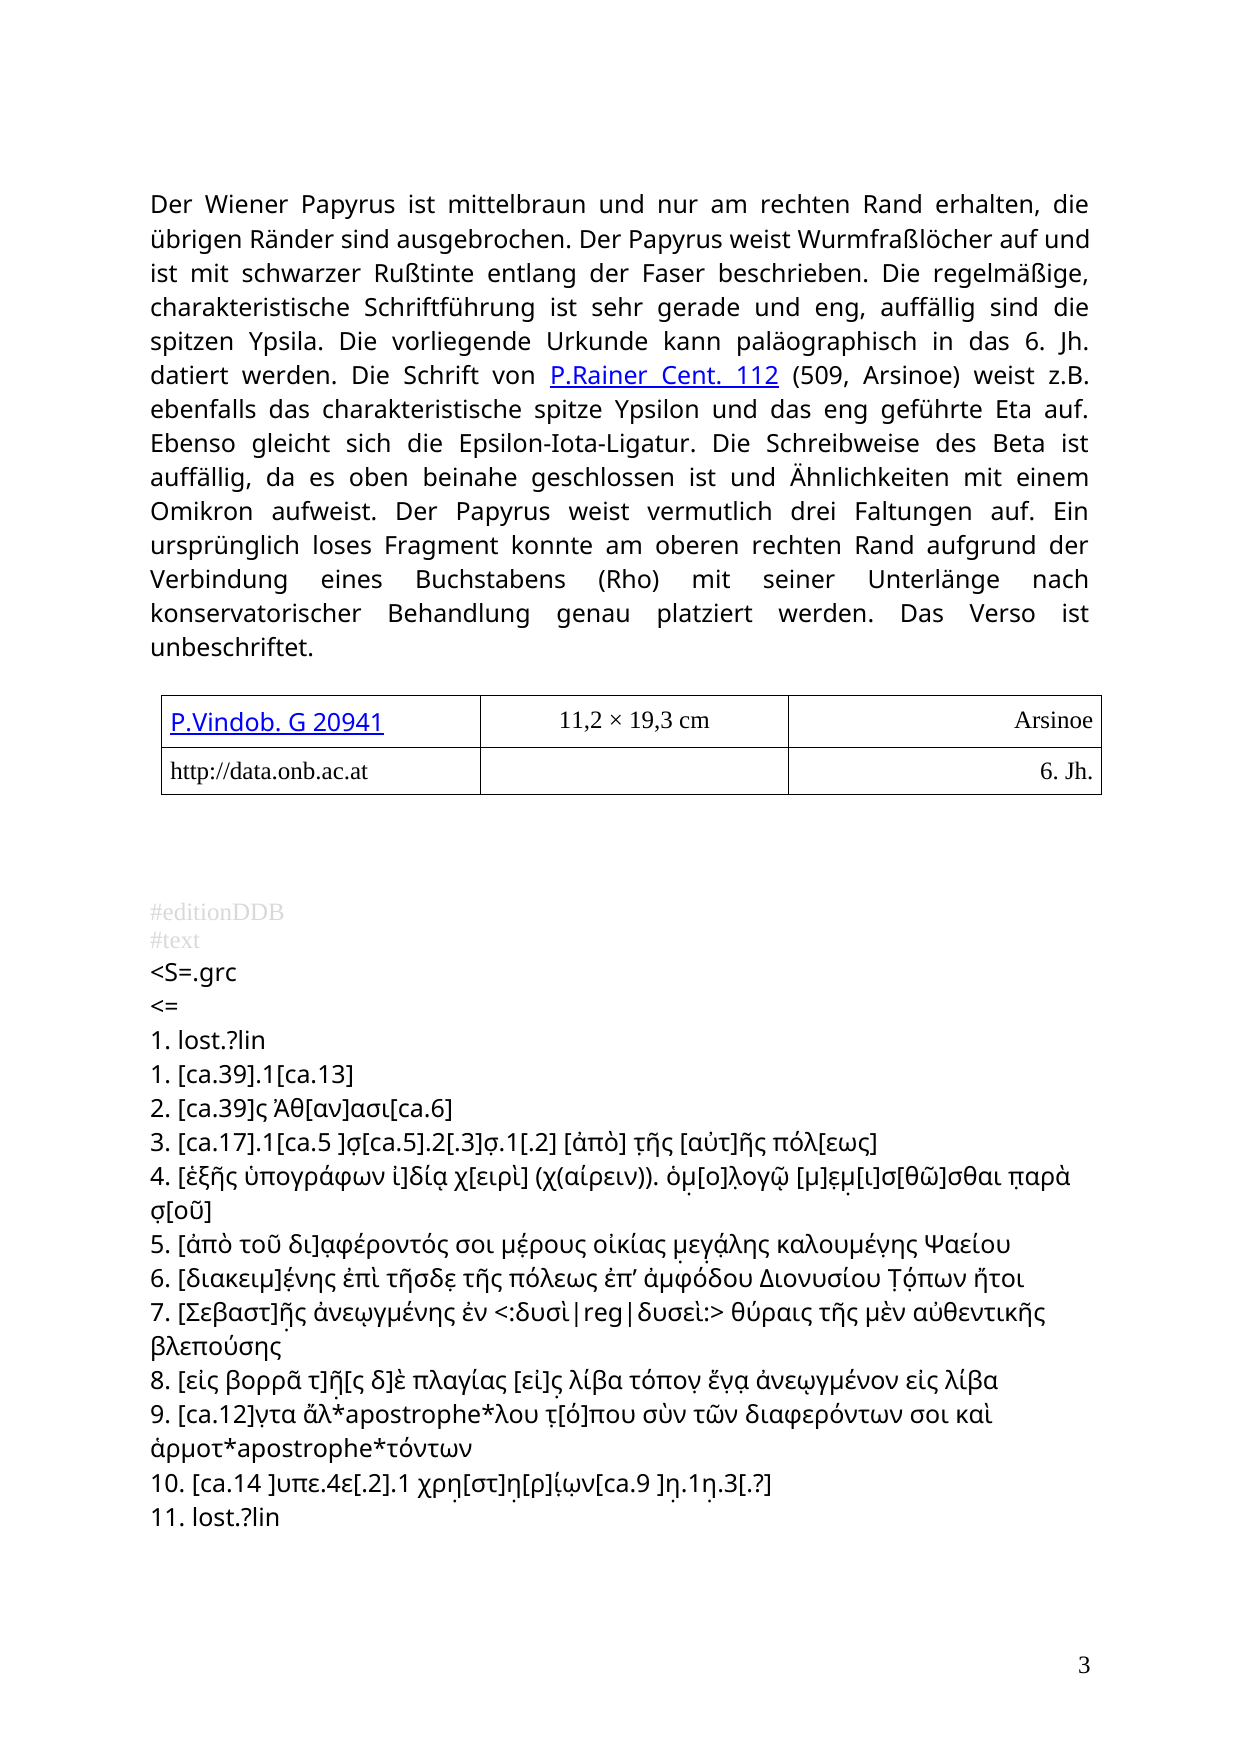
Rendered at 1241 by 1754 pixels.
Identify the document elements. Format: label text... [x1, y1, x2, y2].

text #text [150, 926, 1090, 954]
text <S=.grc [150, 954, 1090, 988]
text 1. lost.?lin [150, 1022, 1090, 1056]
table_cell [481, 748, 788, 793]
text <= [150, 988, 1090, 1022]
text Der Wiener Papyrus ist mittelbraun und nur am rechten Rand erhalten, die übrigen Ränder sind ausgebrochen. Der Papyrus weist Wurmfraßlöcher auf und ist mit schwarzer Rußtinte entlang der Faser beschrieben. Die regelmäßige, charakteristische Schriftführung ist sehr gerade und eng, auffällig sind die spitzen Ypsila. Die vorliegende Urkunde kann paläographisch in das 6. Jh. datiert werden. Die Schrift von P.Rainer Cent. 112 (509, Arsinoe) weist z.B. ebenfalls das charakteristische spitze Ypsilon und das eng geführte Eta auf. Ebenso gleicht sich die Epsilon-Iota-Ligatur. Die Schreibweise des Beta ist auffällig, da es oben beinahe geschlossen ist und Ähnlichkeiten mit einem Omikron aufweist. Der Papyrus weist vermutlich drei Faltungen auf. Ein ursprünglich loses Fragment konnte am oberen rechten Rand aufgrund der Verbindung eines Buchstabens (Rho) mit seiner Unterlänge nach konservatorischer Behandlung genau platziert werden. Das Verso ist unbeschriftet. [150, 187, 1090, 664]
text 4. [ἑξῆς ὑπογράφων ἰ]δίᾳ χ[ειρὶ] (χ(αίρειν)). ὁμ̣[ο]λ̣ογῷ [μ]ε̣μ̣[ι]σ[θῶ]σθαι π̣αρὰ σ̣[οῦ] [150, 1159, 1090, 1227]
table_cell http://data.onb.ac.at [162, 748, 480, 793]
text 8. [εἰς βορρᾶ τ]ῆ̣[ς δ]ὲ πλαγίας [εἰ]ς̣ λίβα τόπον̣ ἕν̣α̣ ἀνεῳγμένον εἰς λίβα [150, 1363, 1090, 1397]
text 11. lost.?lin [150, 1499, 1090, 1533]
text 1. [ca.39].1[ca.13] [150, 1056, 1090, 1091]
text 2. [ca.39]ς Ἀθ[αν]ασι[ca.6] [150, 1091, 1090, 1124]
table_header 11,2 × 19,3 cm [481, 696, 788, 747]
table_cell 6. Jh. [789, 748, 1101, 793]
text 7. [Σεβαστ]ῆ̣ς ἀνεῳγμένης ἐν <:δυσὶ|reg|δυσεὶ:> θύραις τῆς μὲν αὐθεντικῆς βλεπούσης [150, 1295, 1090, 1363]
text #editionDDB [150, 897, 1090, 926]
text 9. [ca.12]ν̣τα ἄλ*apostrophe*λου τ̣[ό]που σὺν τῶν διαφερόντων σοι καὶ ἁρμοτ*apostrophe*τόντων [150, 1397, 1090, 1465]
text 6. [διακειμ]έ̣νης ἐπὶ τῆσδε̣ τῆς πόλεως ἐπ’ ἀμφόδου Διονυσίου Τ̣ό̣πων ἤτοι [150, 1261, 1090, 1295]
text 3. [ca.17].1[ca.5 ]σ̣[ca.5].2[.3]σ̣.1[.2] [ἀπὸ] τ̣ῆς [αὐτ]ῆς πόλ[εως] [150, 1124, 1090, 1159]
table_header Arsinoe [789, 696, 1101, 747]
text 10. [ca.14 ]υπε.4ε[.2].1 χρη̣[στ]η̣[ρ]ί̣ω̣ν[ca.9 ]η̣.1η̣.3[.?] [150, 1465, 1090, 1499]
table_header P.Vindob. G 20941 [162, 696, 480, 747]
text 5. [ἀπὸ τοῦ δι]α̣φέροντός σοι μέ̣ρους οἰκίας μ̣εγ̣ά̣λης καλουμέν̣ης Ψαείου [150, 1227, 1090, 1261]
